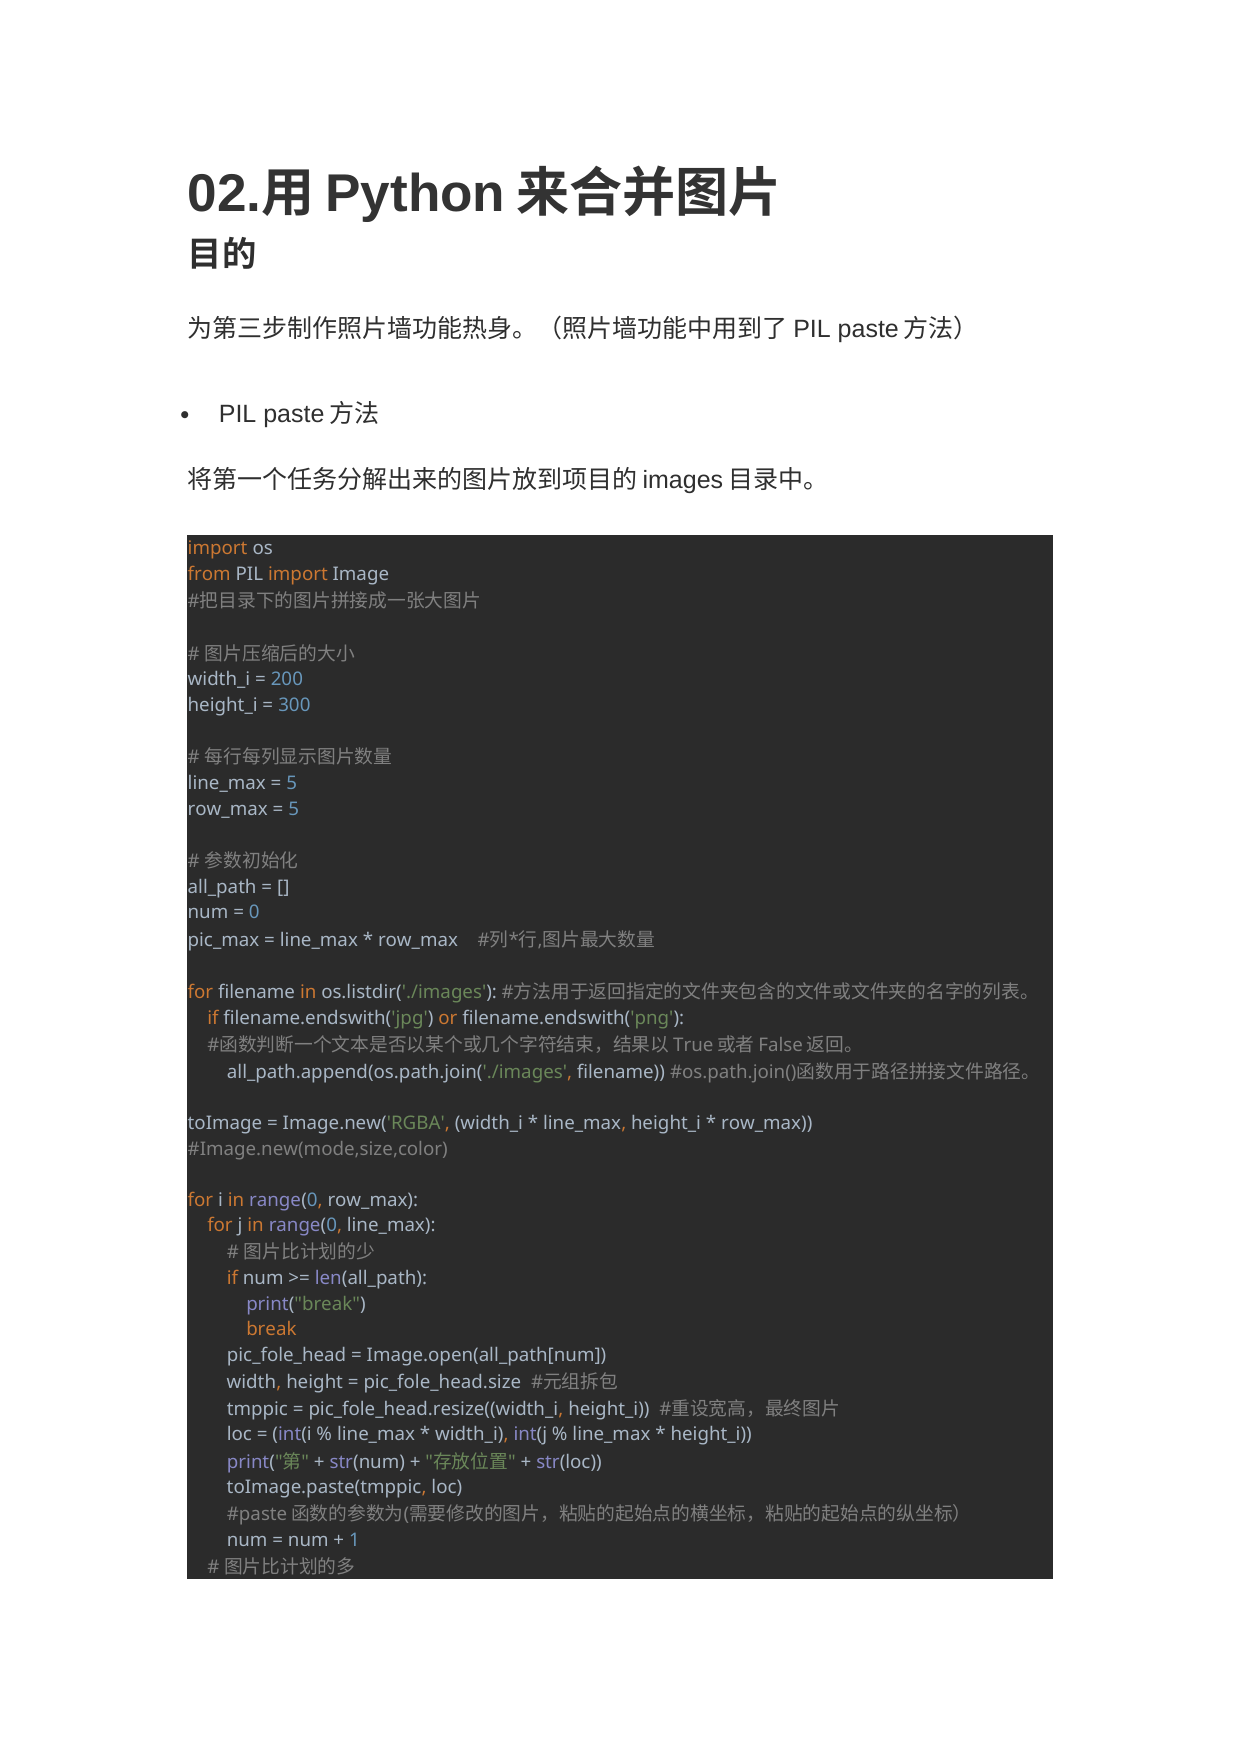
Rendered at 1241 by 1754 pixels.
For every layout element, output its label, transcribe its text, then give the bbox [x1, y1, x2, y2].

text 目的 [187, 227, 1053, 277]
text 为第三步制作照片墙功能热身。（照片墙功能中用到了 PIL paste方法） [187, 308, 1053, 344]
list PIL paste方法 [181, 383, 1053, 430]
text 02.用Python来合并图片 [187, 150, 1053, 227]
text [187, 535, 1053, 1579]
text 将第一个任务分解出来的图片放到项目的images目录中。 [187, 459, 1053, 496]
